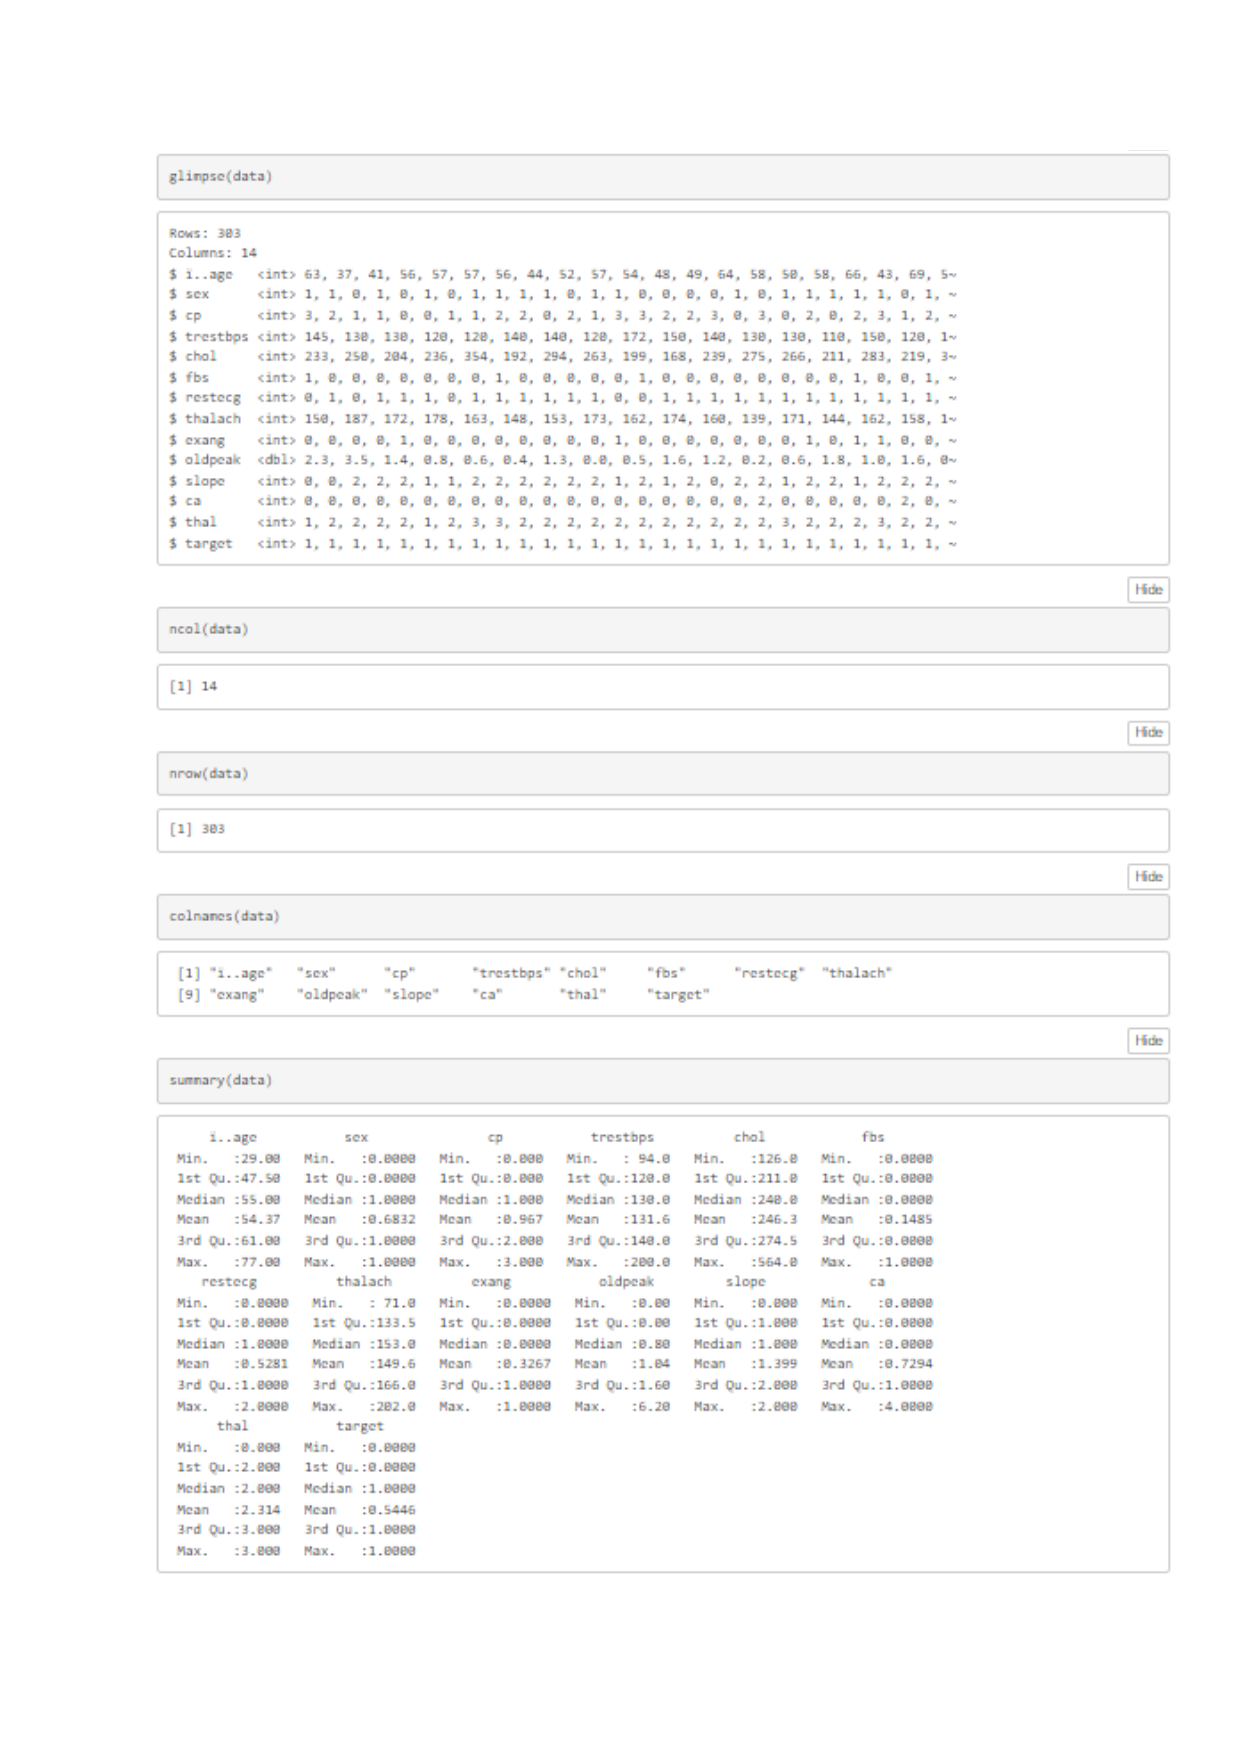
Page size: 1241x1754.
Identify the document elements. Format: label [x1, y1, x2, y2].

picture [150, 150, 1183, 1586]
